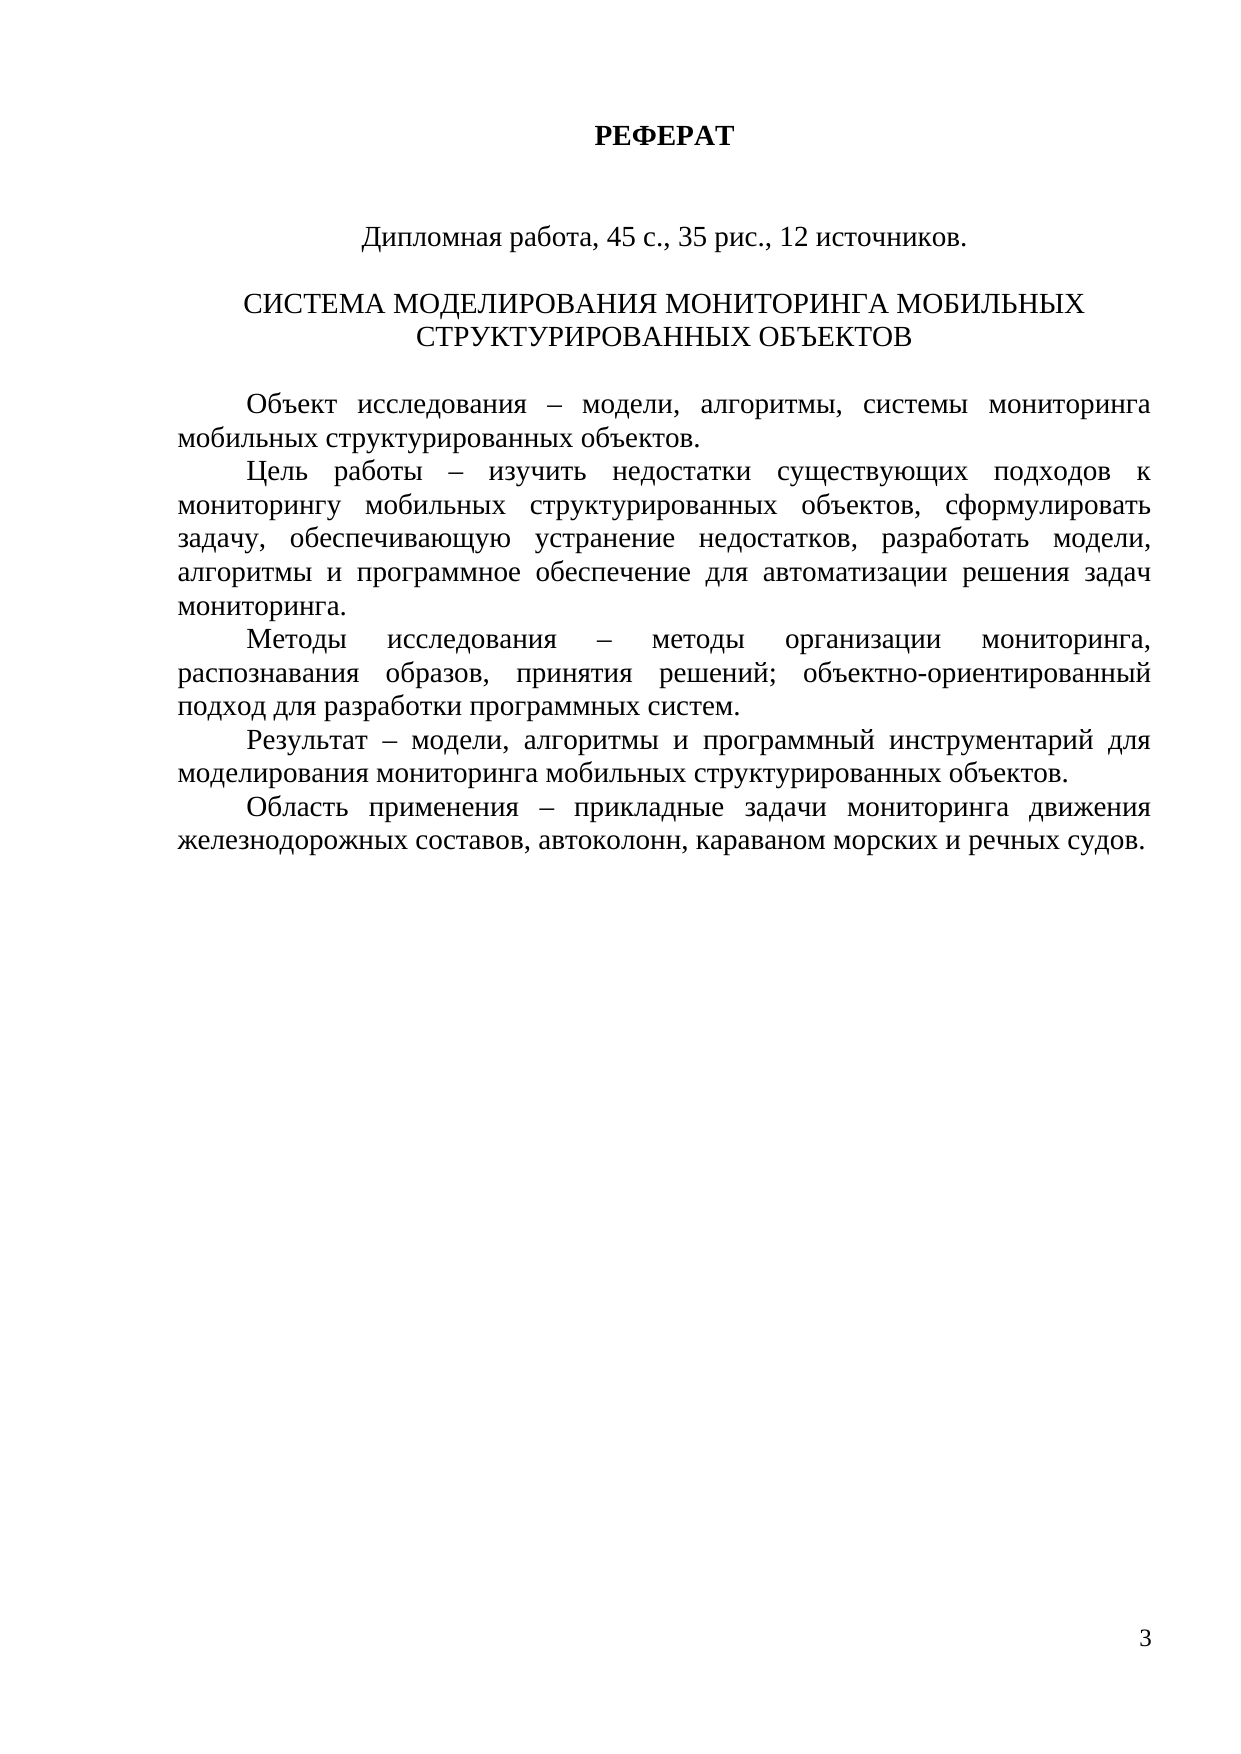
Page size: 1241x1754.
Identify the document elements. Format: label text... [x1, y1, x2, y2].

text СИСТЕМА МОДЕЛИРОВАНИЯ МОНИТОРИНГА МОБИЛЬНЫХ СТРУКТУРИРОВАННЫХ ОБЪЕКТОВ [177, 286, 1152, 353]
text Объект исследования – модели, алгоритмы, системы мониторинга мобильных структурированных объектов. [177, 386, 1152, 453]
text Методы исследования – методы организации мониторинга, распознавания образов, принятия решений; объектно-ориентированный подход для разработки программных систем. [177, 621, 1152, 722]
text Область применения – прикладные задачи мониторинга движения железнодорожных составов, автоколонн, караваном морских и речных судов. [177, 789, 1152, 856]
text Дипломная работа, 45 с., 35 рис., 12 источников. [177, 219, 1152, 252]
subtitle РЕФЕРАТ [177, 118, 1152, 152]
text Цель работы – изучить недостатки существующих подходов к мониторингу мобильных структурированных объектов, сформулировать задачу, обеспечивающую устранение недостатков, разработать модели, алгоритмы и программное обеспечение для автоматизации решения задач мониторинга. [177, 453, 1152, 621]
text Результат – модели, алгоритмы и программный инструментарий для моделирования мониторинга мобильных структурированных объектов. [177, 722, 1152, 789]
